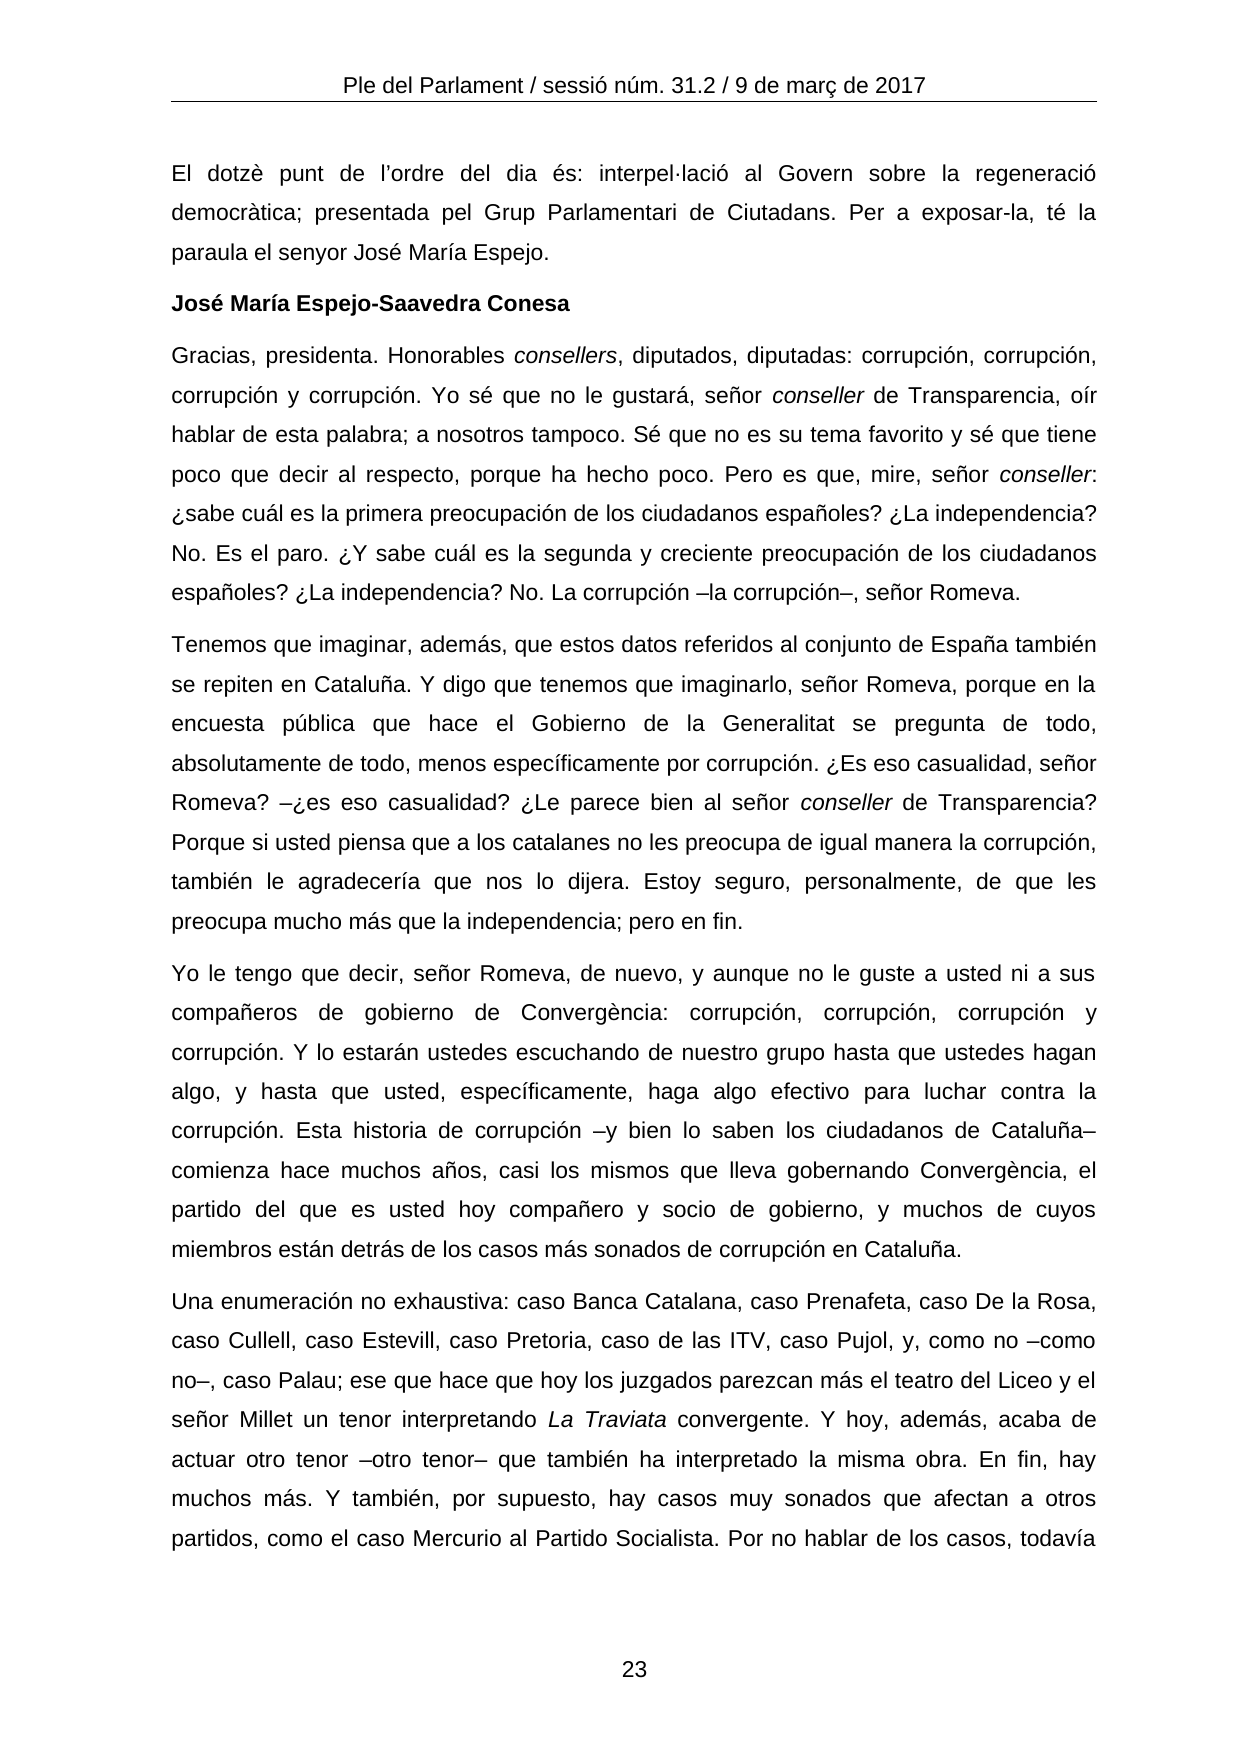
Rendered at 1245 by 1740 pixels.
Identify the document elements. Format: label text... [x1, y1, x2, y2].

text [171, 1288, 1097, 1551]
text Yo le tengo que decir, señor Romeva, de nuevo, y aunque no le guste a usted ni a sus compañeros de gobierno de Convergència: corrupción, corrupción, corrupción y corrupción. Y lo estarán ustedes escuchando de nuestro grupo hasta que ustedes hagan algo, y hasta que usted, específicamente, haga algo efectivo para luchar contra la corrupción. Esta historia de corrupción –y bien lo saben los ciudadanos de Cataluña– comienza hace muchos años, casi los mismos que lleva gobernando Convergència, el partido del que es usted hoy compañero y socio de gobierno, y muchos de cuyos miembros están detrás de los casos más sonados de corrupción en Cataluña. [171, 959, 1097, 1262]
text José María Espejo-Saavedra Conesa [171, 290, 1097, 317]
text Gracias, presidenta. Honorables consellers, diputados, diputadas: corrupción, corrupción, corrupción y corrupción. Yo sé que no le gustará, señor conseller de Transparencia, oír hablar de esta palabra; a nosotros tampoco. Sé que no es su tema favorito y sé que tiene poco que decir al respecto, porque ha hecho poco. Pero es que, mire, señor conseller: ¿sabe cuál es la primera preocupación de los ciudadanos españoles? ¿La independencia? No. Es el paro. ¿Y sabe cuál es la segunda y creciente preocupación de los ciudadanos españoles? ¿La independencia? No. La corrupción –la corrupción–, señor Romeva. [171, 342, 1097, 606]
text Tenemos que imaginar, además, que estos datos referidos al conjunto de España también se repiten en Cataluña. Y digo que tenemos que imaginarlo, señor Romeva, porque en la encuesta pública que hace el Gobierno de la Generalitat se pregunta de todo, absolutamente de todo, menos específicamente por corrupción. ¿Es eso casualidad, señor Romeva? –¿es eso casualidad? ¿Le parece bien al señor conseller de Transparencia? Porque si usted piensa que a los catalanes no les preocupa de igual manera la corrupción, también le agradecería que nos lo dijera. Estoy seguro, personalmente, de que les preocupa mucho más que la independencia; pero en fin. [171, 631, 1097, 934]
text El dotzè punt de l’ordre del dia és: interpel·lació al Govern sobre la regeneració democràtica; presentada pel Grup Parlamentari de Ciutadans. Per a exposar-la, té la paraula el senyor José María Espejo. [171, 159, 1097, 265]
